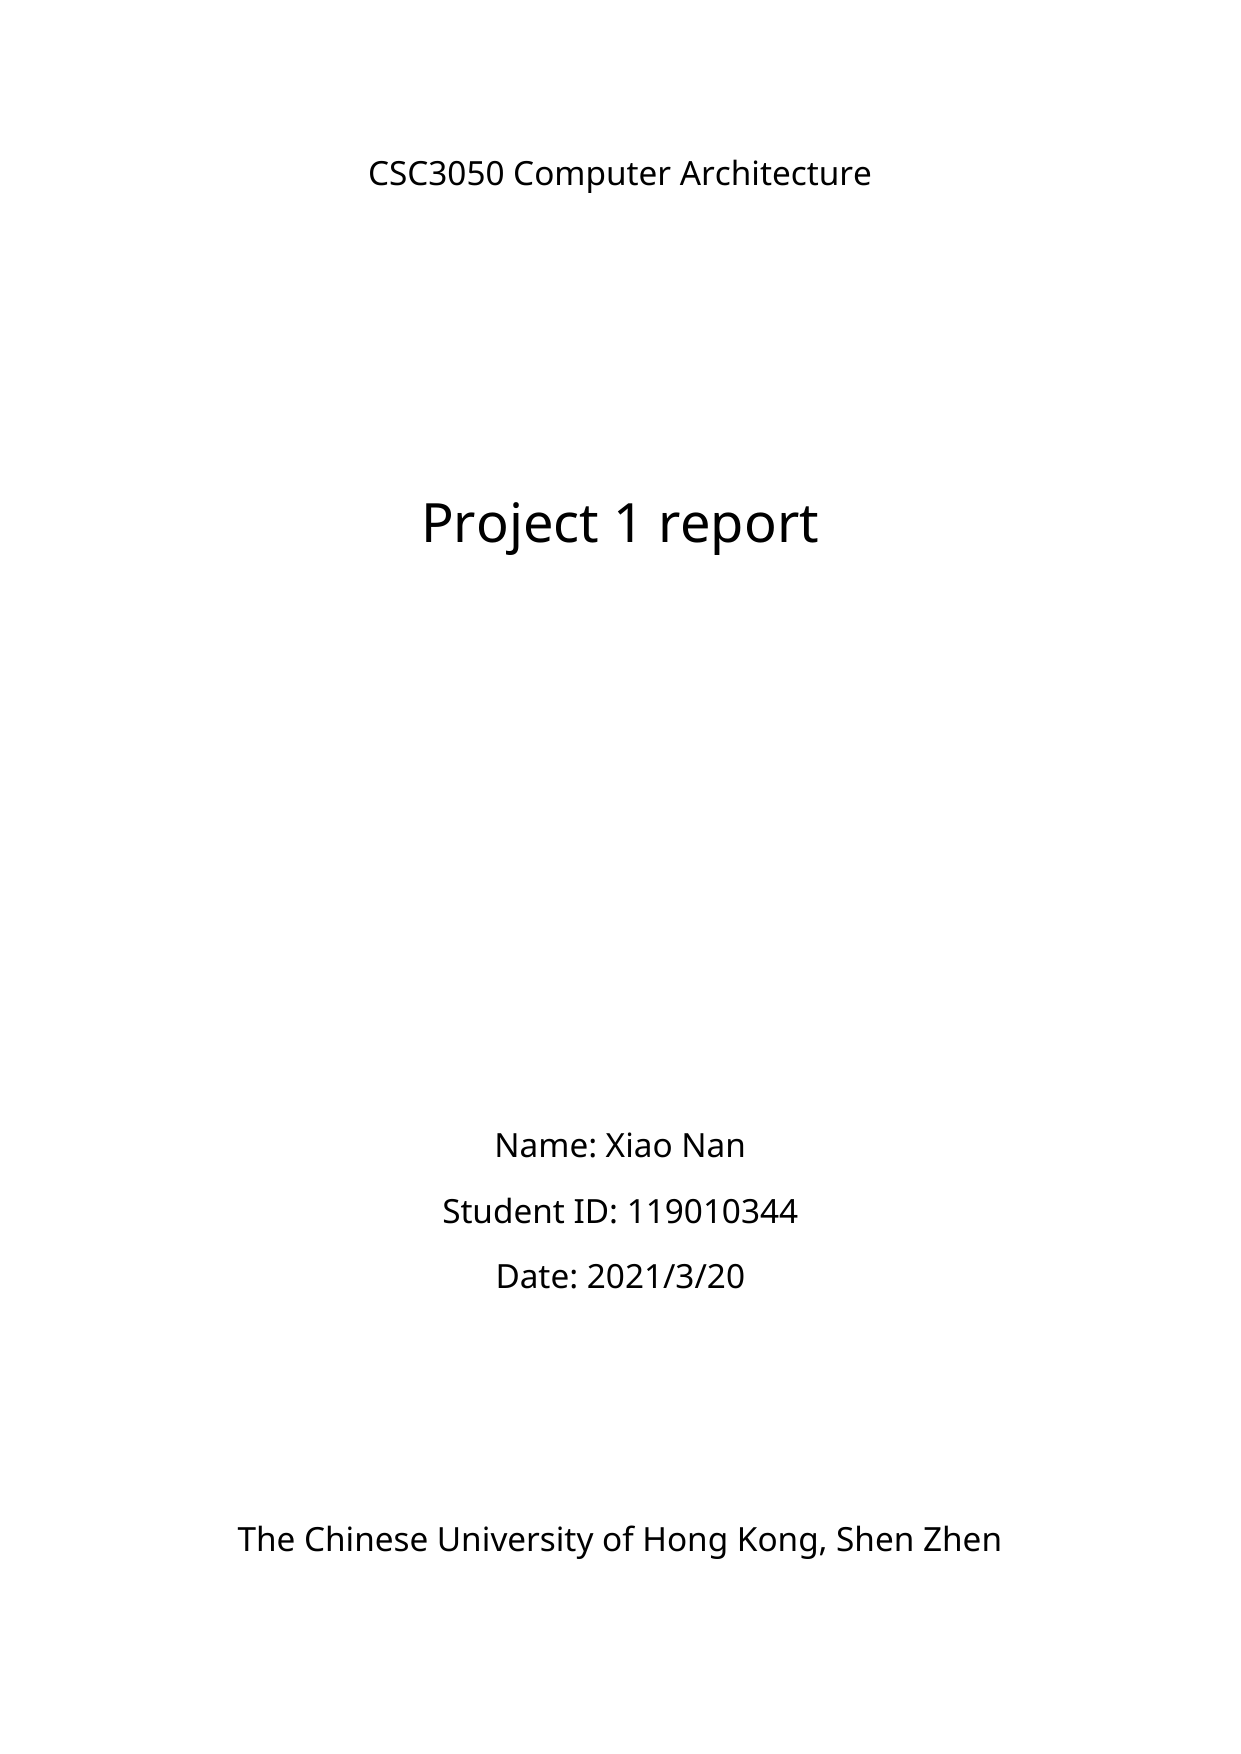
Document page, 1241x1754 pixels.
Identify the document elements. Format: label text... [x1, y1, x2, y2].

text Student ID: 119010344 [187, 1187, 1053, 1233]
text The Chinese University of Hong Kong, Shen Zhen [187, 1516, 1053, 1561]
text Project 1 report [187, 484, 1053, 558]
text Name: Xiao Nan [187, 1122, 1053, 1167]
text Date: 2021/3/20 [187, 1253, 1053, 1298]
text CSC3050 Computer Architecture [187, 150, 1053, 195]
